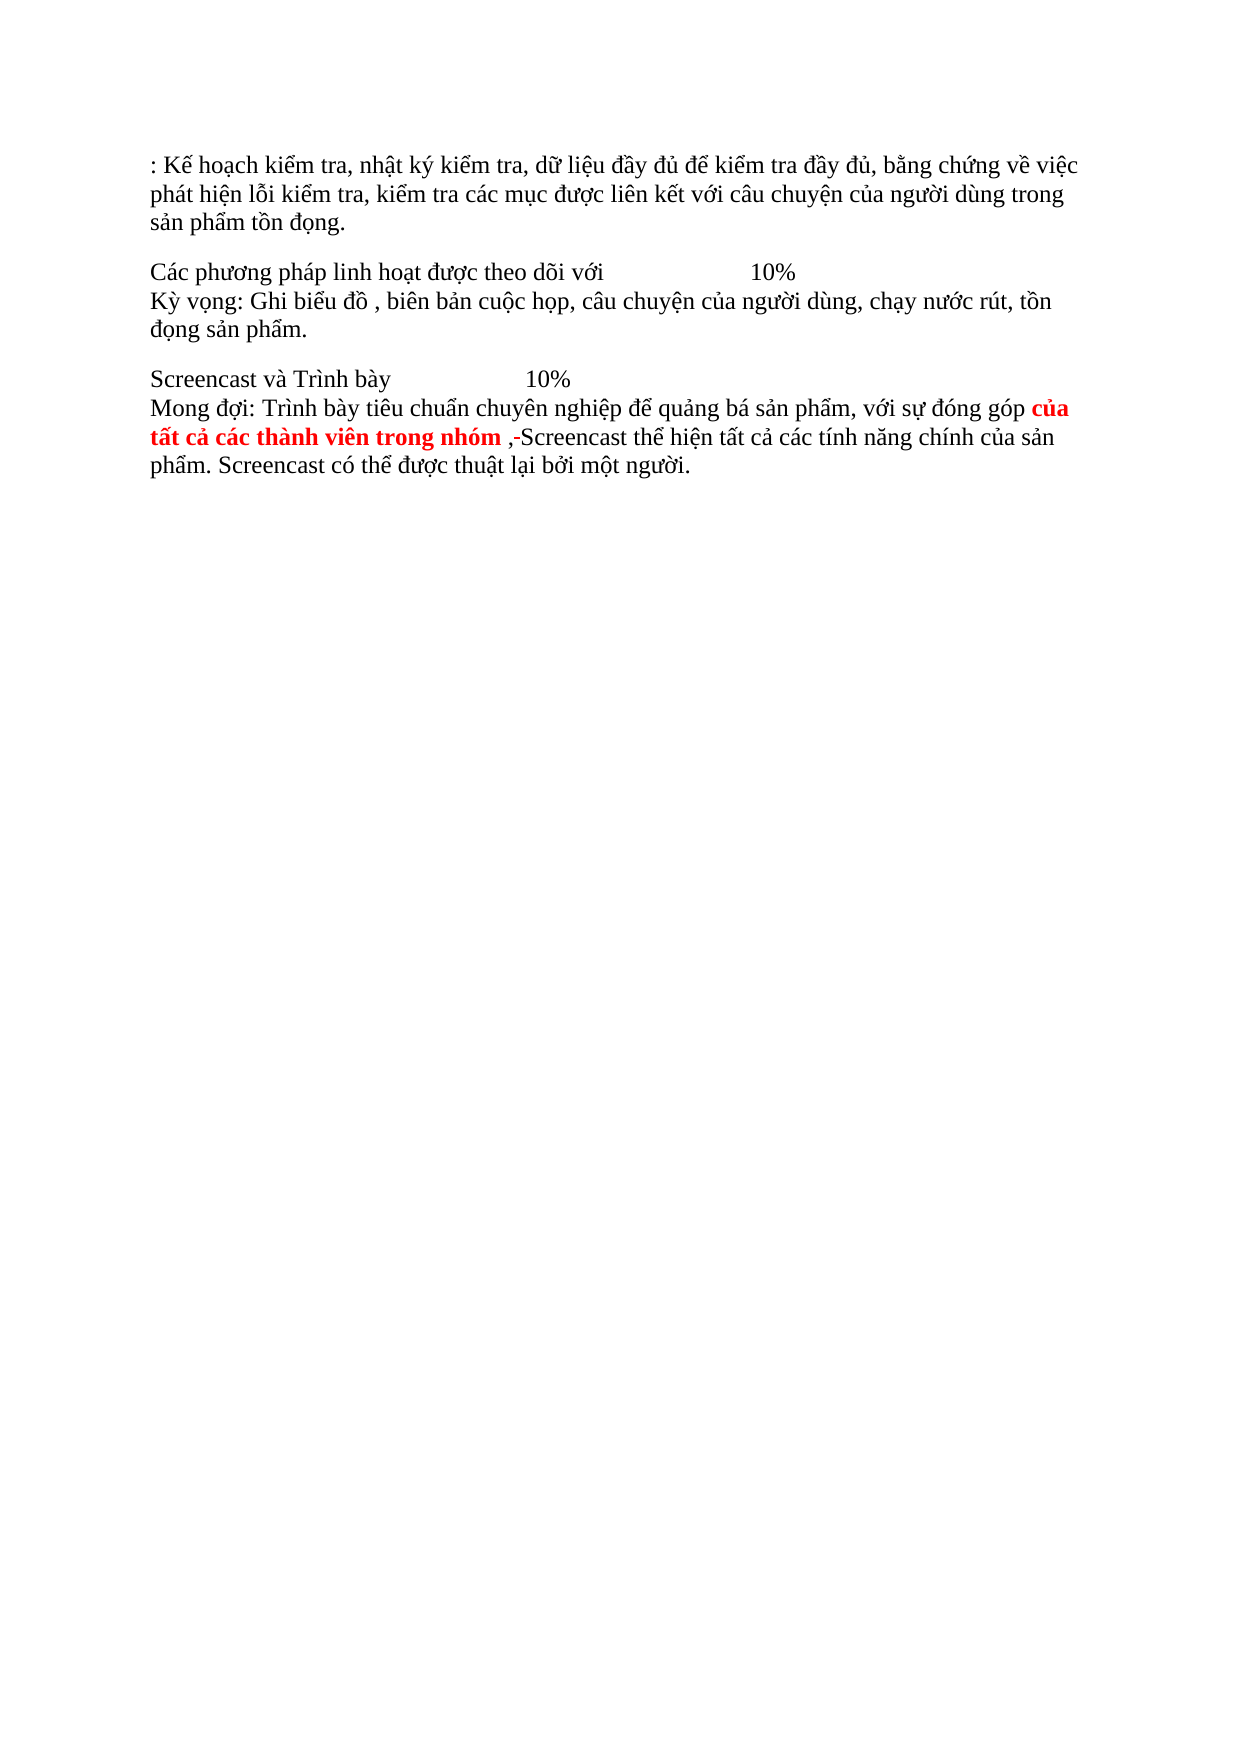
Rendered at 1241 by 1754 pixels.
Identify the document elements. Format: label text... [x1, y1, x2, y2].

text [150, 150, 1090, 236]
text Screencast và Trình bày 10% Mong đợi: Trình bày tiêu chuẩn chuyên nghiệp để quảng bá sản phẩm, với sự đóng góp của tất cả các thành viên trong nhóm , Screencast thể hiện tất cả các tính năng chính của sản phẩm. Screencast có thể được thuật lại bởi một người. [150, 364, 1090, 479]
text Các phương pháp linh hoạt được theo dõi với 10% Kỳ vọng: Ghi biểu đồ , biên bản cuộc họp, câu chuyện của người dùng, chạy nước rút, tồn đọng sản phẩm. [150, 257, 1090, 343]
